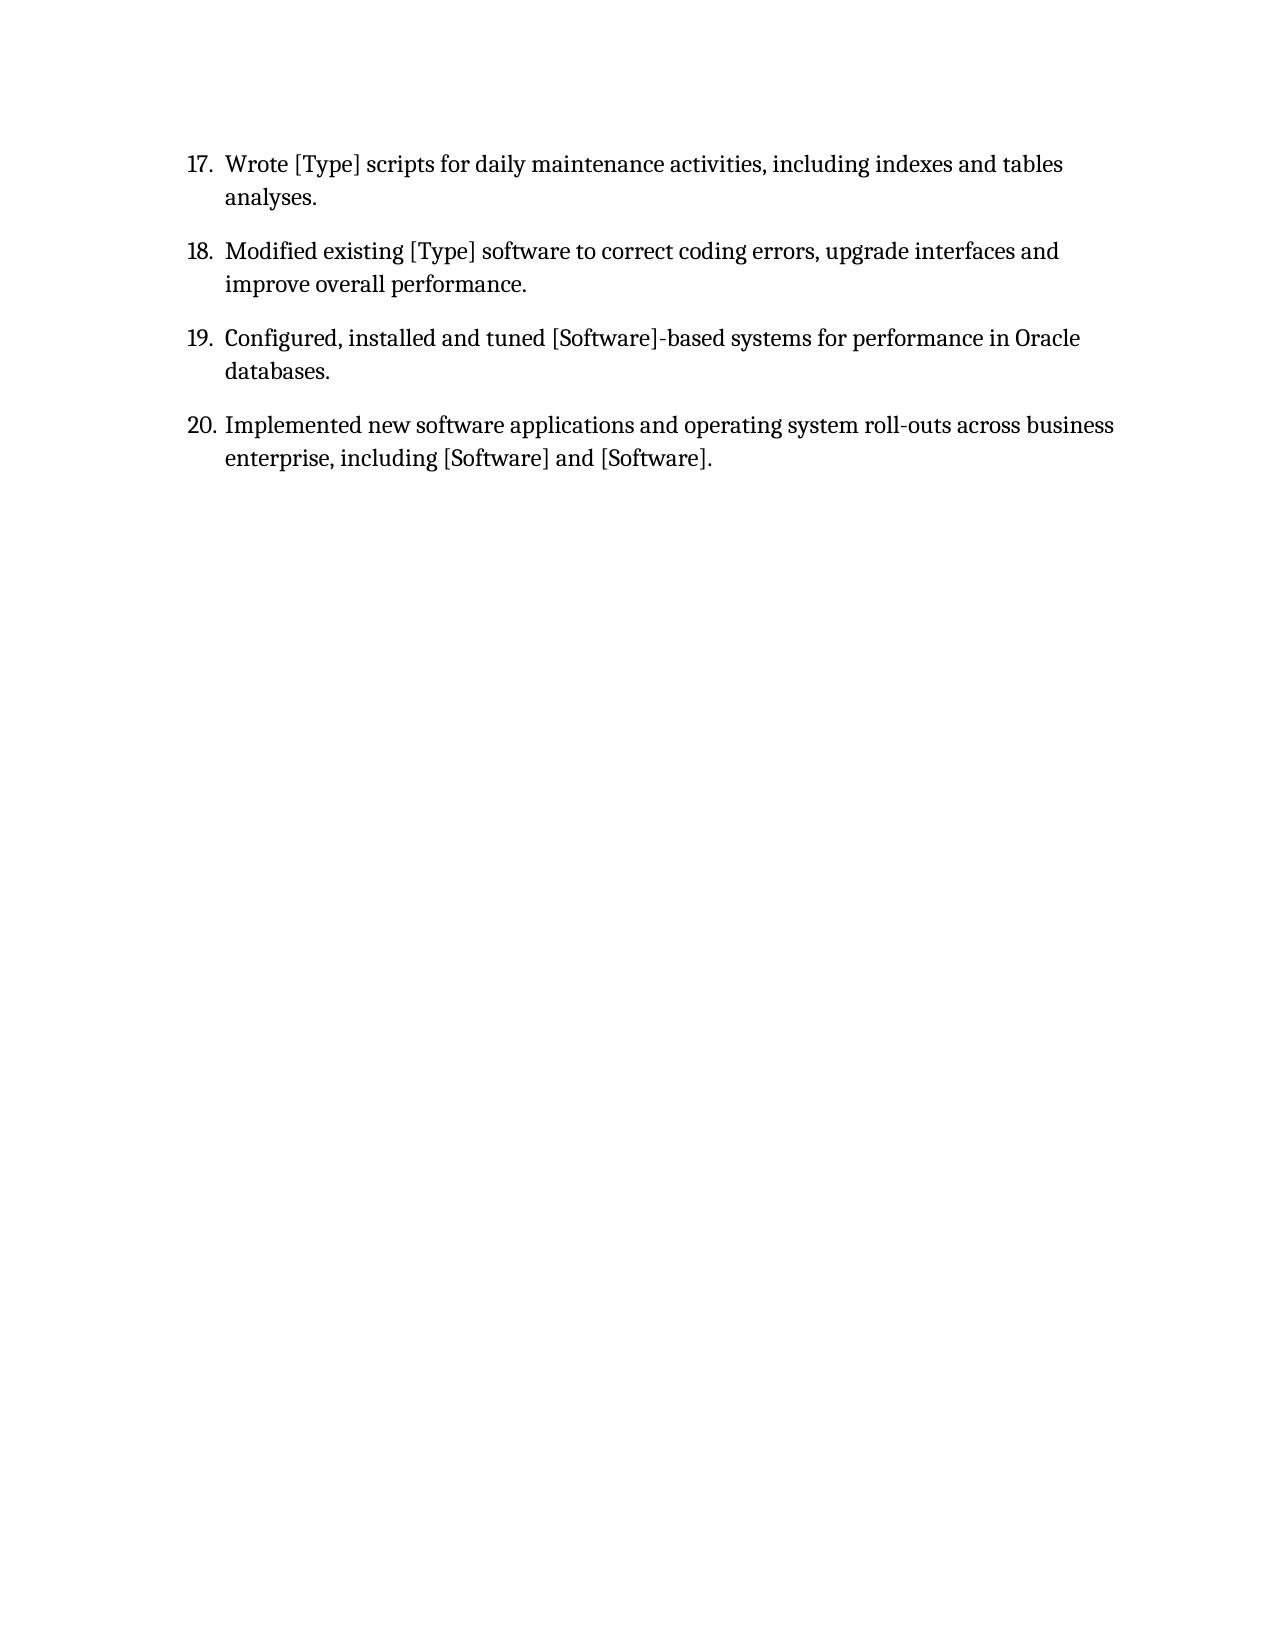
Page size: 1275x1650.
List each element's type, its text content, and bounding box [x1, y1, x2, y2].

list Wrote [Type] scripts for daily maintenance activities, including indexes and tables analyses. [187, 150, 1125, 212]
list Implemented new software applications and operating system roll-outs across business enterprise, including [Software] and [Software]. [187, 411, 1125, 472]
list Configured, installed and tuned [Software]-based systems for performance in Oracle databases. [187, 324, 1125, 386]
list Modified existing [Type] software to correct coding errors, upgrade interfaces and improve overall performance. [187, 237, 1125, 299]
